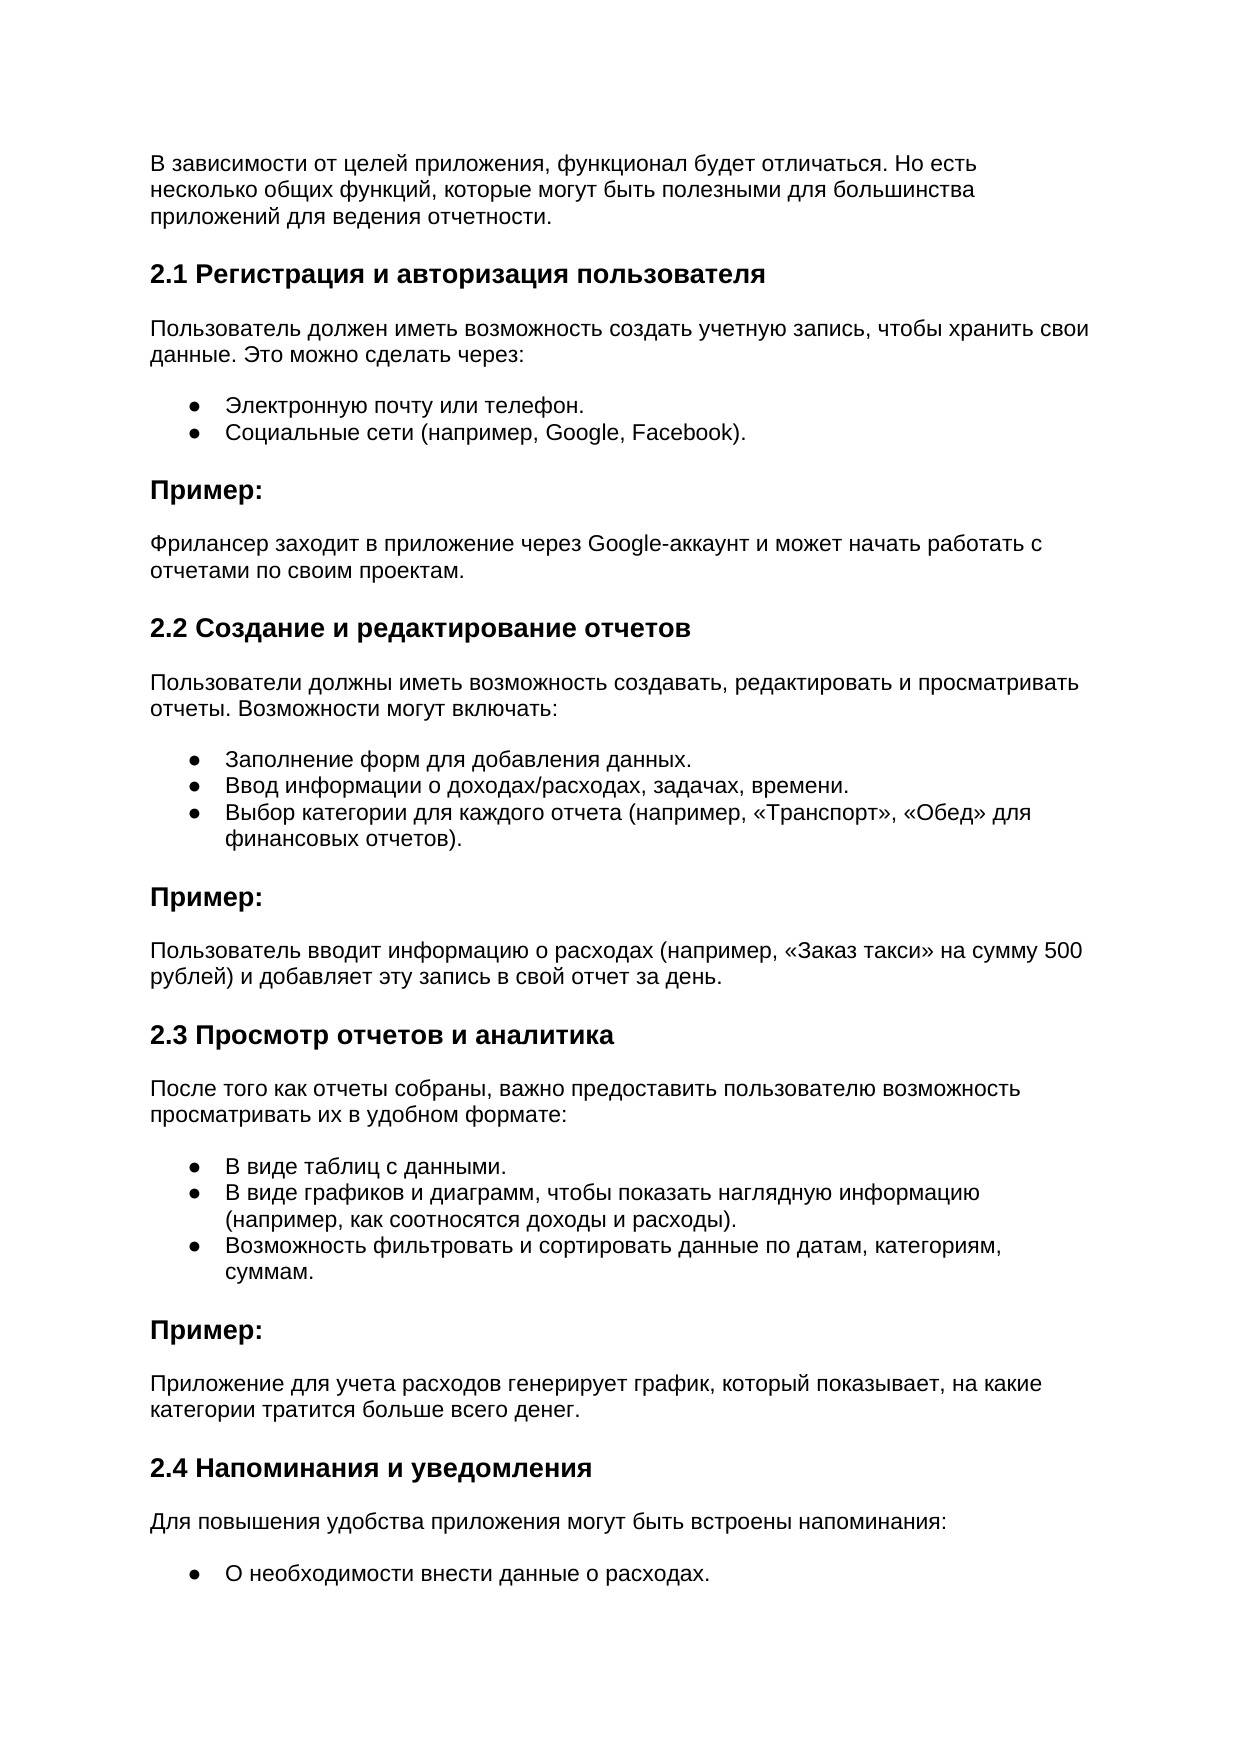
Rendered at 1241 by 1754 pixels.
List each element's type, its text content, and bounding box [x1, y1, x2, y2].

subtitle Пример: [150, 474, 1090, 505]
list Ввод информации о доходах/расходах, задачах, времени. [187, 772, 1090, 799]
subtitle 2.2 Создание и редактирование отчетов [150, 612, 1090, 643]
list Электронную почту или телефон. [187, 392, 1090, 418]
list В виде таблиц с данными. [187, 1153, 1090, 1179]
text В зависимости от целей приложения, функционал будет отличаться. Но есть несколько общих функций, которые могут быть полезными для большинства приложений для ведения отчетности. [150, 150, 1090, 229]
list В виде графиков и диаграмм, чтобы показать наглядную информацию (например, как соотносятся доходы и расходы). [187, 1179, 1090, 1232]
subtitle 2.3 Просмотр отчетов и аналитика [150, 1019, 1090, 1050]
text Пользователь должен иметь возможность создать учетную запись, чтобы хранить свои данные. Это можно сделать через: [150, 314, 1090, 367]
subtitle 2.4 Напоминания и уведомления [150, 1452, 1090, 1483]
text После того как отчеты собраны, важно предоставить пользователю возможность просматривать их в удобном формате: [150, 1075, 1090, 1128]
subtitle Пример: [150, 881, 1090, 912]
text Пользователь вводит информацию о расходах (например, «Заказ такси» на сумму 500 рублей) и добавляет эту запись в свой отчет за день. [150, 937, 1090, 990]
list Заполнение форм для добавления данных. [187, 746, 1090, 772]
list Возможность фильтровать и сортировать данные по датам, категориям, суммам. [187, 1232, 1090, 1284]
text Для повышения удобства приложения могут быть встроены напоминания: [150, 1508, 1090, 1534]
text Фрилансер заходит в приложение через Google-аккаунт и может начать работать с отчетами по своим проектам. [150, 530, 1090, 583]
list Социальные сети (например, Google, Facebook). [187, 418, 1090, 445]
list О необходимости внести данные о расходах. [187, 1559, 1090, 1586]
text Пользователи должны иметь возможность создавать, редактировать и просматривать отчеты. Возможности могут включать: [150, 668, 1090, 721]
list Выбор категории для каждого отчета (например, «Транспорт», «Обед» для финансовых отчетов). [187, 799, 1090, 852]
subtitle 2.1 Регистрация и авторизация пользователя [150, 258, 1090, 289]
subtitle Пример: [150, 1314, 1090, 1345]
text Приложение для учета расходов генерирует график, который показывает, на какие категории тратится больше всего денег. [150, 1370, 1090, 1423]
